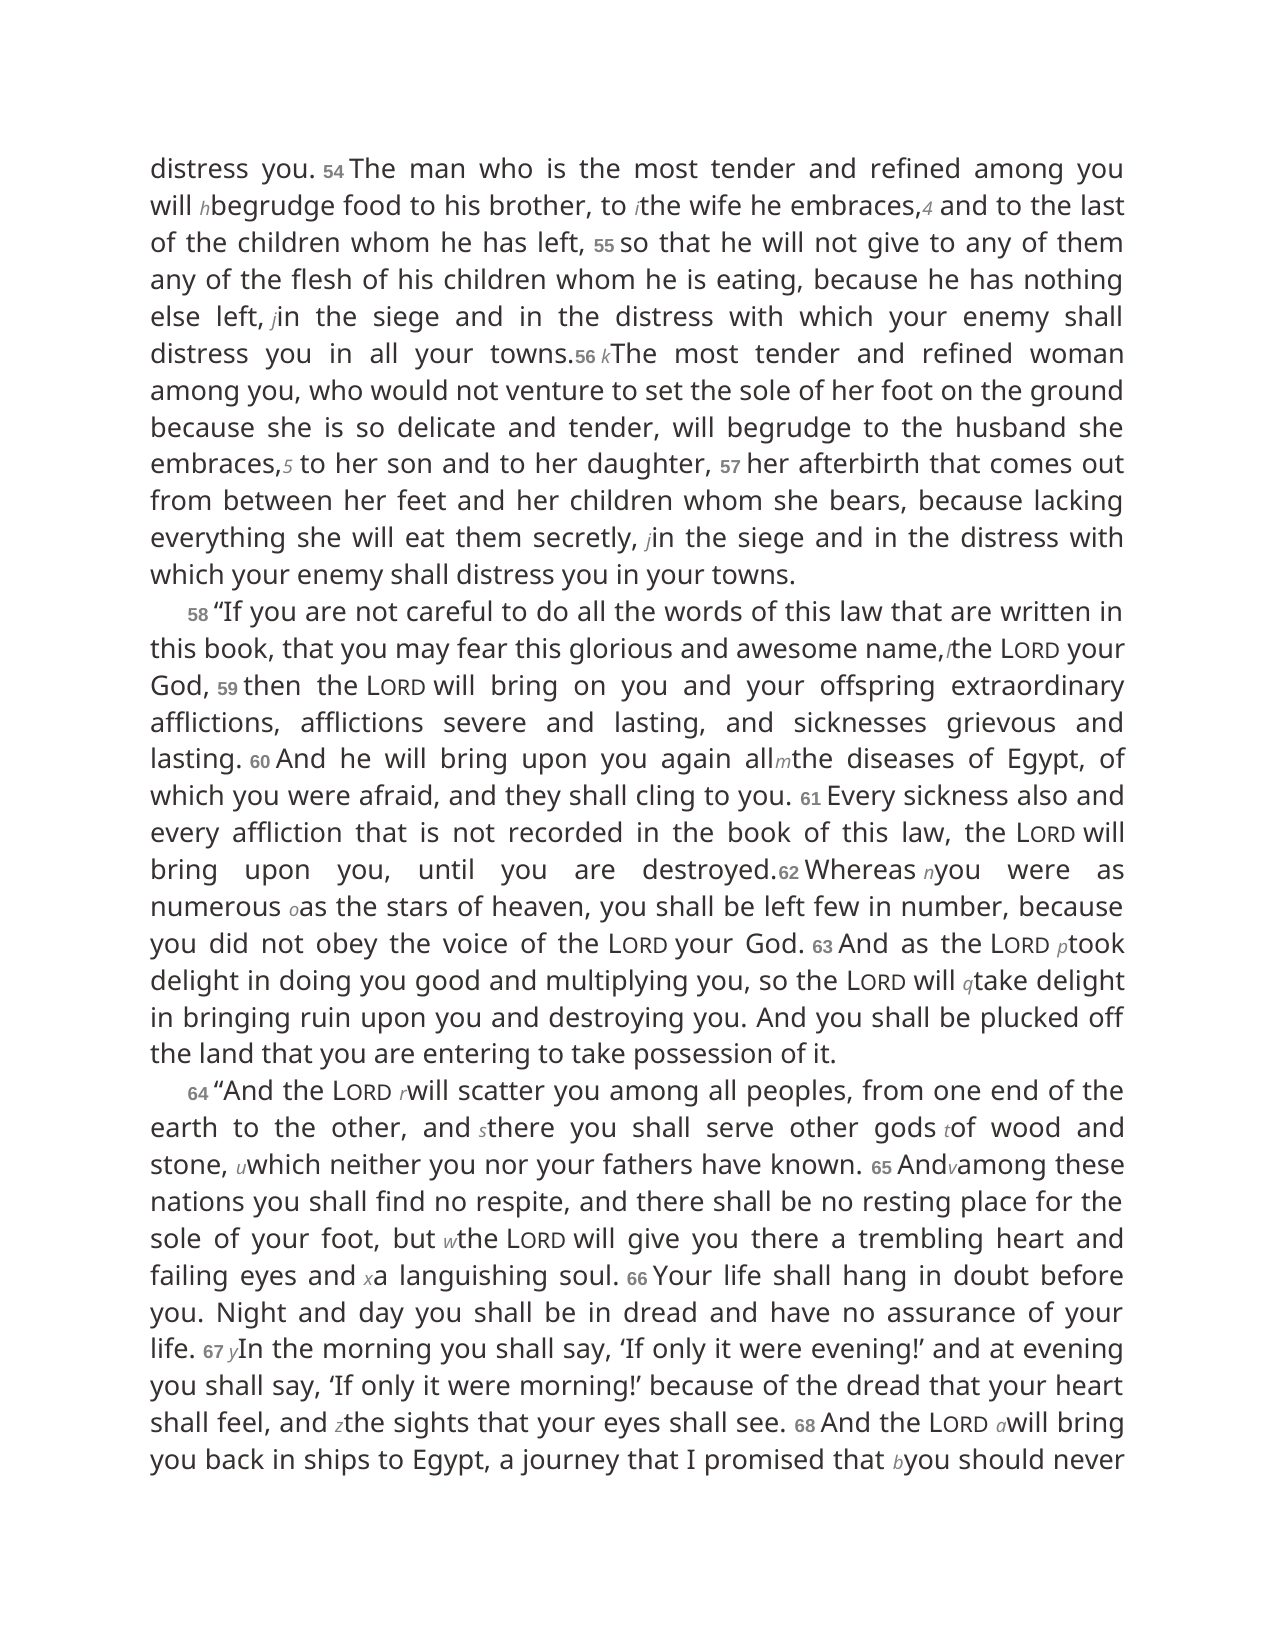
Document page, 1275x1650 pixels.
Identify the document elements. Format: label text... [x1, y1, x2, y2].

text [150, 150, 1125, 592]
text 58 “If you are not careful to do all the words of this law that are written in this book, that you may fear this glorious and awesome name,lthe Lord your God, 59 then the Lord will bring on you and your offspring extraordinary afflictions, afflictions severe and lasting, and sicknesses grievous and lasting. 60 And he will bring upon you again allmthe diseases of Egypt, of which you were afraid, and they shall cling to you. 61 Every sickness also and every affliction that is not recorded in the book of this law, the Lord will bring upon you, until you are destroyed.62 Whereas nyou were as numerous oas the stars of heaven, you shall be left few in number, because you did not obey the voice of the Lord your God. 63 And as the Lord ptook delight in doing you good and multiplying you, so the Lord will qtake delight in bringing ruin upon you and destroying you. And you shall be plucked off the land that you are entering to take possession of it. [150, 592, 1125, 1072]
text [150, 1072, 1125, 1477]
